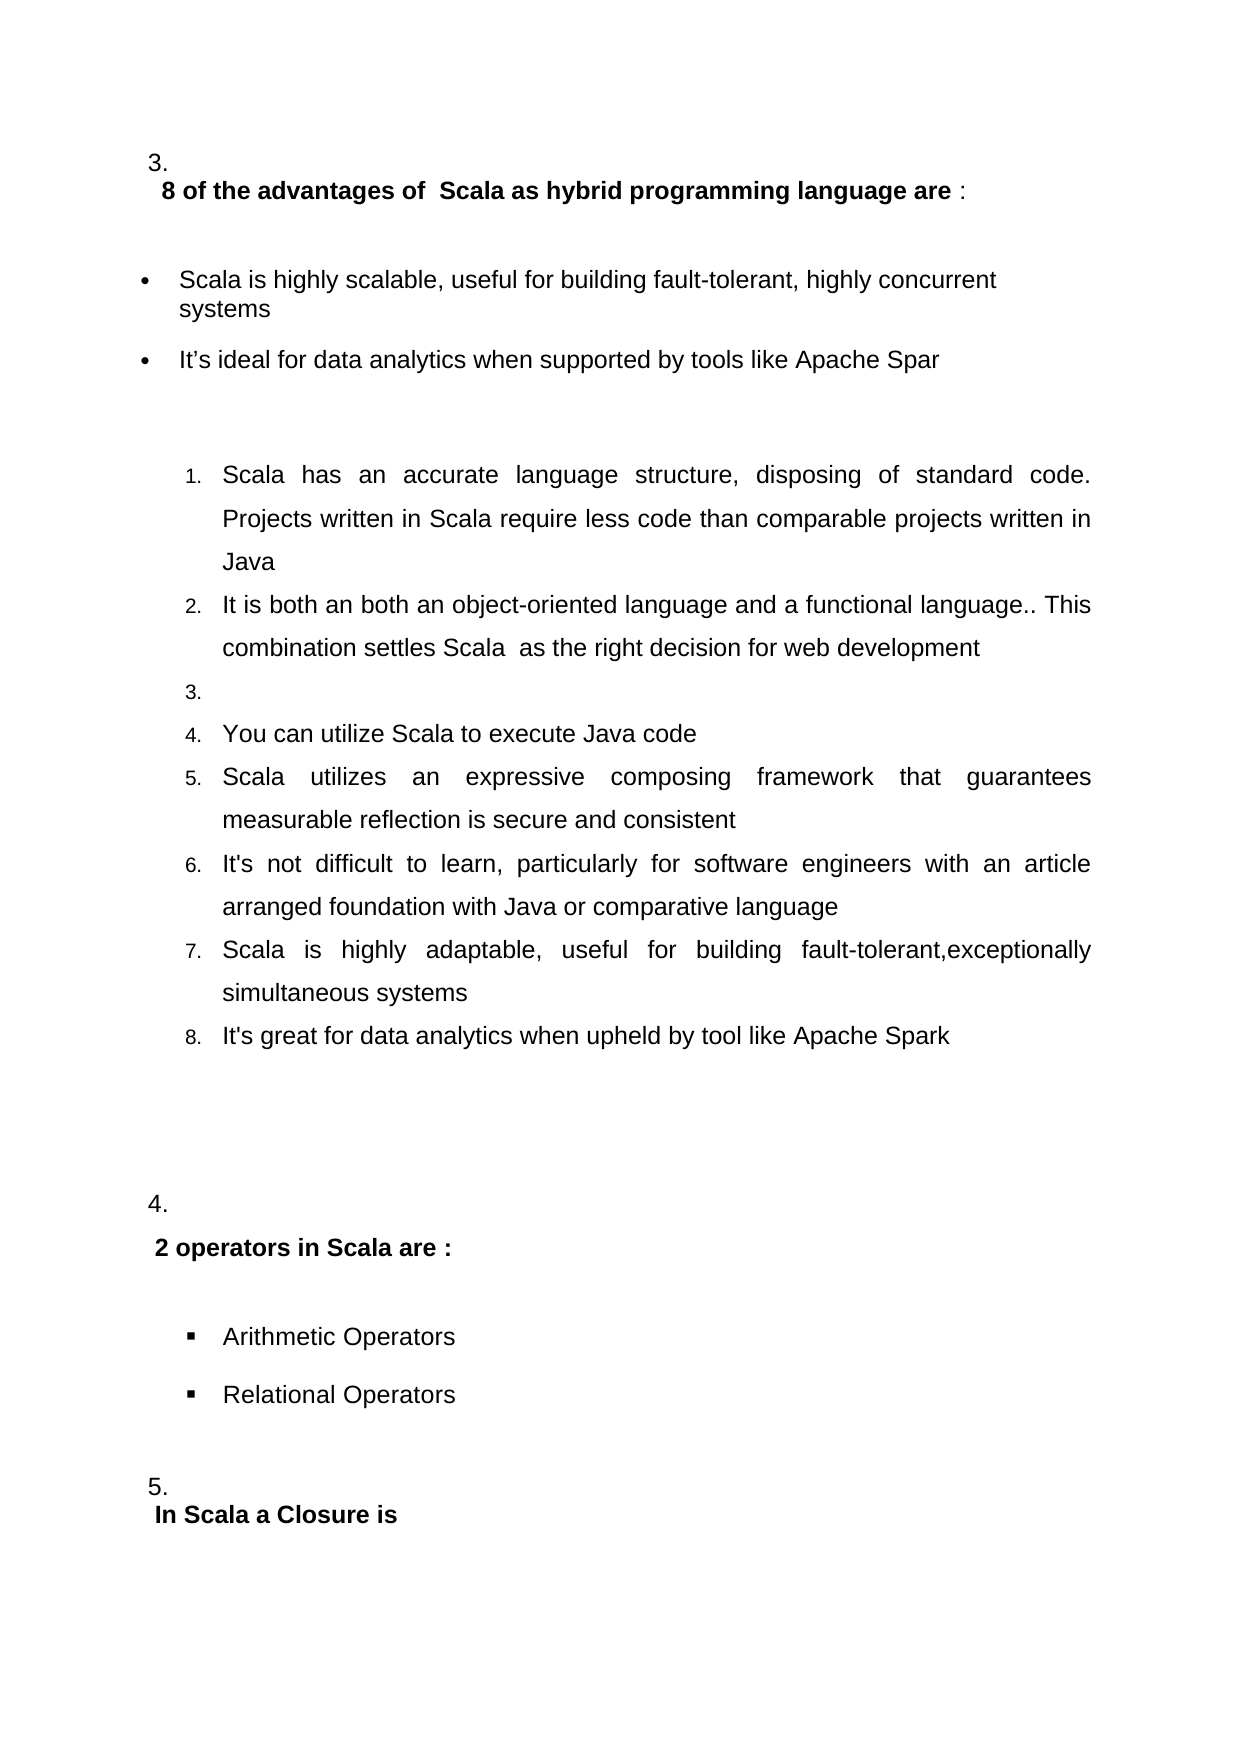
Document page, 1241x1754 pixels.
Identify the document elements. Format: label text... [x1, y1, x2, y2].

text In Scala a Closure is [148, 1501, 1093, 1529]
list It’s ideal for data analytics when supported by tools like Apache Spar [141, 345, 1093, 373]
list Scala has an accurate language structure, disposing of standard code. Projects written in Scala require less code than comparable projects written in Java [185, 461, 1093, 576]
list Scala is highly adaptable, useful for building fault-tolerant,exceptionally simultaneous systems [185, 935, 1093, 1007]
list It's great for data analytics when upheld by tool like Apache Spark [185, 1021, 1093, 1050]
list You can utilize Scala to execute Java code [185, 719, 1093, 748]
text 2 operators in Scala are : [148, 1233, 1093, 1262]
list It is both an both an object-oriented language and a functional language.. This combination settles Scala as the right decision for web development [185, 590, 1093, 662]
text 4. [148, 1189, 1093, 1218]
list Relational Operators [185, 1379, 1093, 1408]
text 3. [148, 148, 1093, 176]
list Scala is highly scalable, useful for building fault-tolerant, highly concurrent systems [141, 265, 1093, 323]
list Scala utilizes an expressive composing framework that guarantees measurable reflection is secure and consistent [185, 762, 1093, 834]
text 8 of the advantages of Scala as hybrid programming language are : [148, 176, 1093, 205]
list Arithmetic Operators [185, 1322, 1093, 1351]
text 5. [148, 1472, 1093, 1501]
list It's not difficult to learn, particularly for software engineers with an article arranged foundation with Java or comparative language [185, 849, 1093, 921]
